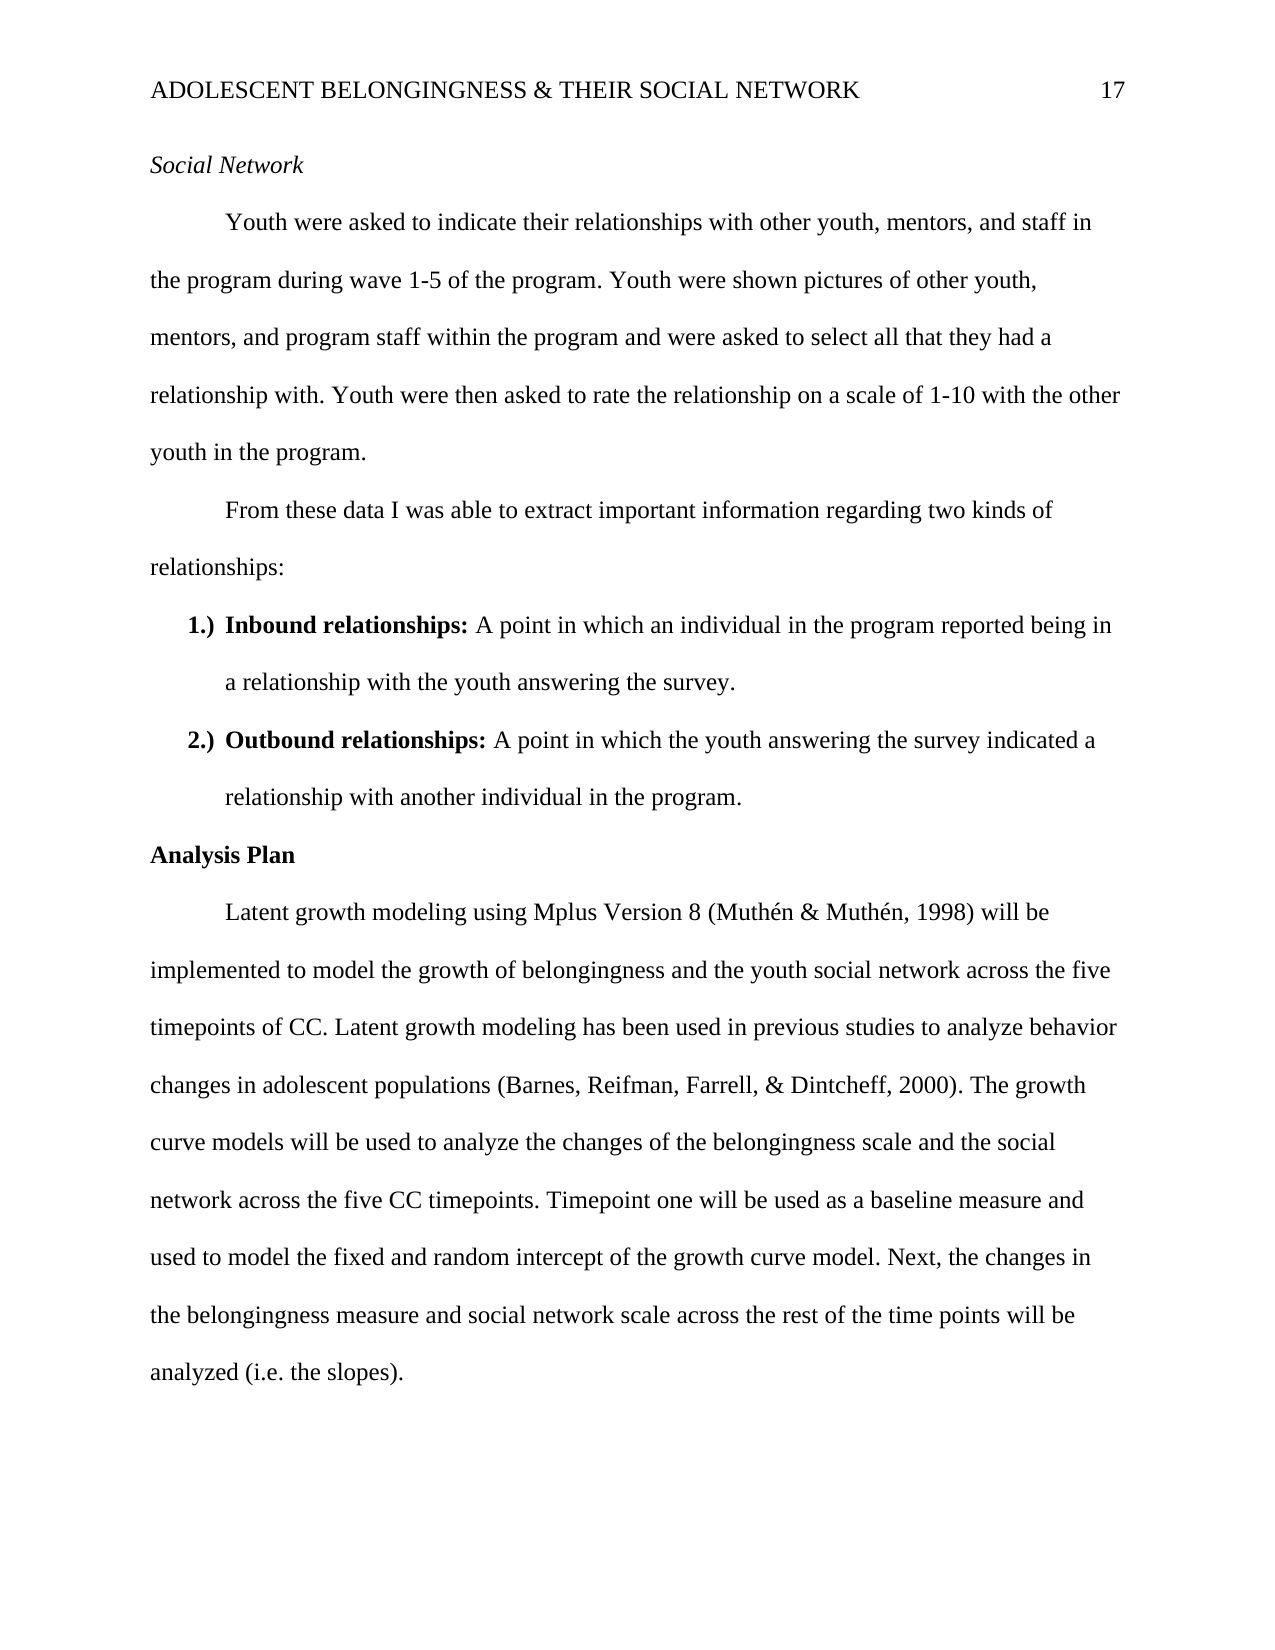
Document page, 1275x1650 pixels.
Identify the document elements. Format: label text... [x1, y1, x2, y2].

list Inbound relationships: A point in which an individual in the program reported being in a relationship with the youth answering the survey. [187, 610, 1125, 696]
subtitle Analysis Plan [150, 840, 1125, 869]
text Latent growth modeling using Mplus Version 8 (Muthén & Muthén, 1998) will be implemented to model the growth of belongingness and the youth social network across the five timepoints of CC. Latent growth modeling has been used in previous studies to analyze behavior changes in adolescent populations (Barnes, Reifman, Farrell, & Dintcheff, 2000). The growth curve models will be used to analyze the changes of the belongingness scale and the social network across the five CC timepoints. Timepoint one will be used as a baseline measure and used to model the fixed and random intercept of the growth curve model. Next, the changes in the belongingness measure and social network scale across the rest of the time points will be analyzed (i.e. the slopes). [150, 897, 1125, 1386]
list Outbound relationships: A point in which the youth answering the survey indicated a relationship with another individual in the program. [187, 725, 1125, 811]
text Youth were asked to indicate their relationships with other youth, mentors, and staff in the program during wave 1-5 of the program. Youth were shown pictures of other youth, mentors, and program staff within the program and were asked to select all that they had a relationship with. Youth were then asked to rate the relationship on a scale of 1-10 with the other youth in the program. [150, 207, 1125, 466]
subtitle Social Network [150, 150, 1125, 179]
text From these data I was able to extract important information regarding two kinds of relationships: [150, 495, 1125, 581]
